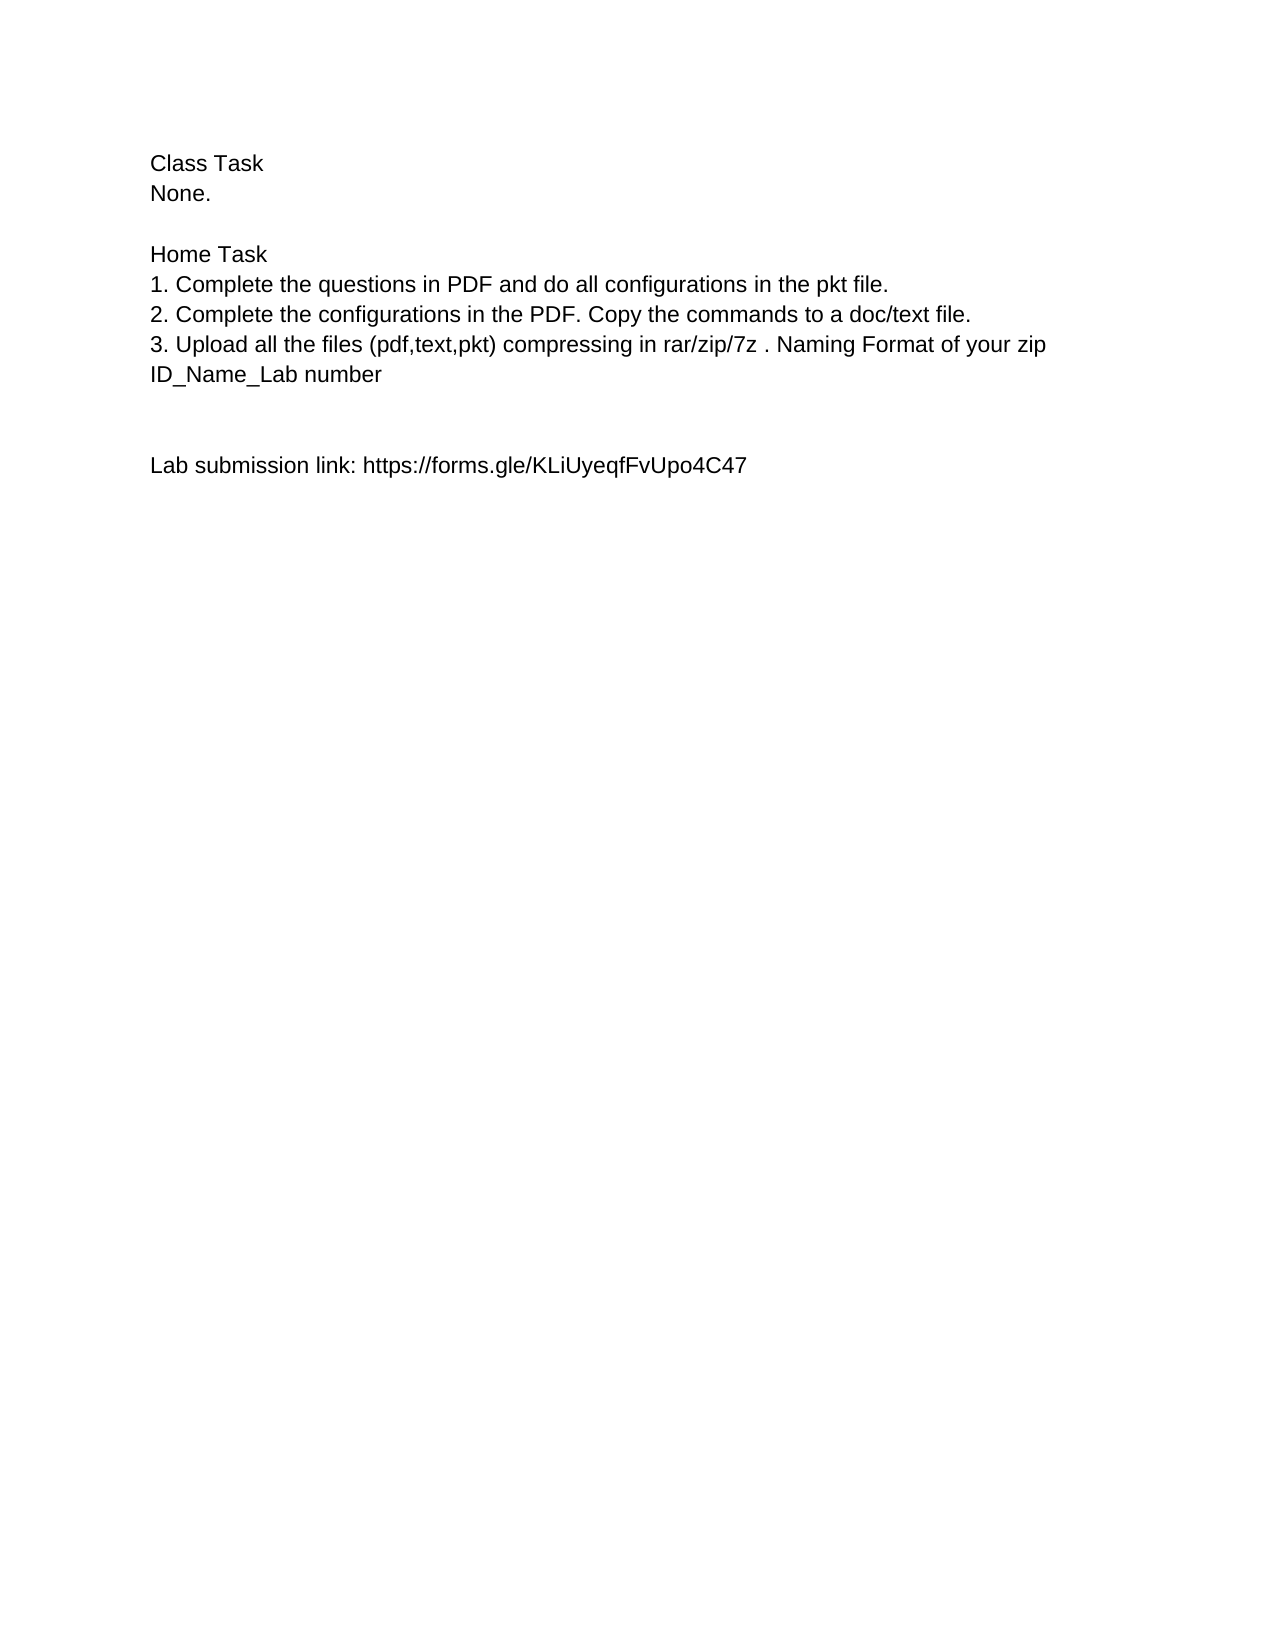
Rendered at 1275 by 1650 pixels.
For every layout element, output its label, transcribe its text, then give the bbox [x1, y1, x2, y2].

text Lab submission link: https://forms.gle/KLiUyeqfFvUpo4C47 [150, 452, 1125, 478]
text Class Task [150, 150, 1125, 176]
text 2. Complete the configurations in the PDF. Copy the commands to a doc/text file. [150, 301, 1125, 327]
text 1. Complete the questions in PDF and do all configurations in the pkt file. [150, 271, 1125, 297]
text None. [150, 180, 1125, 207]
text 3. Upload all the files (pdf,text,pkt) compressing in rar/zip/7z . Naming Format of your zip ID_Name_Lab number [150, 331, 1125, 388]
text Home Task [150, 241, 1125, 267]
